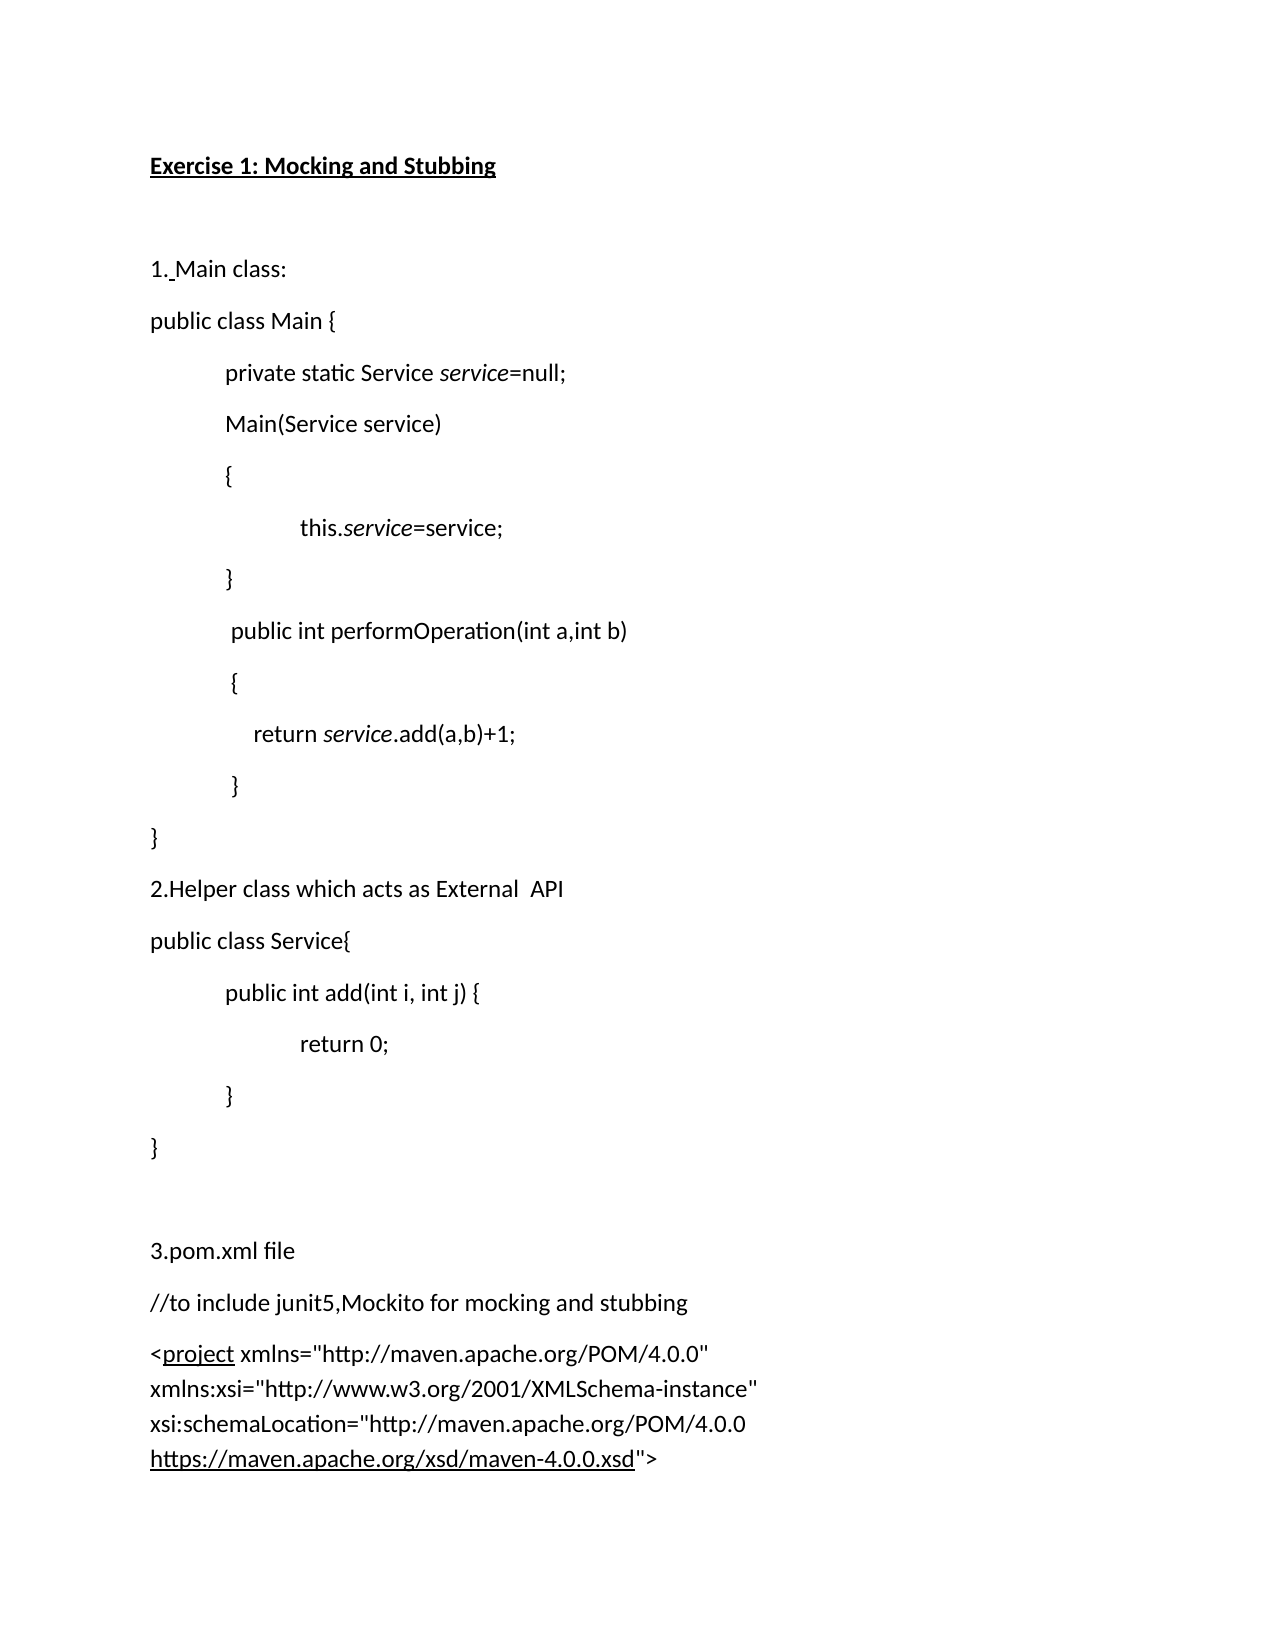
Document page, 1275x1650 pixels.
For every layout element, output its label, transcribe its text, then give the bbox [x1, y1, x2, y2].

text Exercise 1: Mocking and Stubbing [150, 150, 1125, 181]
text //to include junit5,Mockito for mocking and stubbing [150, 1287, 1125, 1317]
text 1. Main class: [150, 253, 1125, 284]
text public int add(int i, int j) { [150, 977, 1125, 1007]
text { [150, 460, 1125, 491]
text <project xmlns="http://maven.apache.org/POM/4.0.0" xmlns:xsi="http://www.w3.org/2001/XMLSchema-instance" xsi:schemaLocation="http://maven.apache.org/POM/4.0.0 https://maven.apache.org/xsd/maven-4.0.0.xsd"> [150, 1338, 1125, 1474]
text { [225, 667, 1125, 697]
text return 0; [150, 1028, 1125, 1059]
text private static Service service=null; [150, 357, 1125, 387]
text } [225, 770, 1125, 801]
text } [150, 822, 1125, 852]
text public class Service{ [150, 925, 1125, 956]
text 3.pom.xml file [150, 1235, 1125, 1266]
text } [150, 1132, 1125, 1162]
text } [150, 563, 1125, 594]
text 2.Helper class which acts as External API [150, 873, 1125, 904]
text public class Main { [150, 305, 1125, 336]
text return service.add(a,b)+1; [225, 718, 1125, 749]
text Main(Service service) [150, 408, 1125, 439]
text public int performOperation(int a,int b) [225, 615, 1125, 646]
text this.service=service; [150, 512, 1125, 542]
text } [150, 1080, 1125, 1111]
